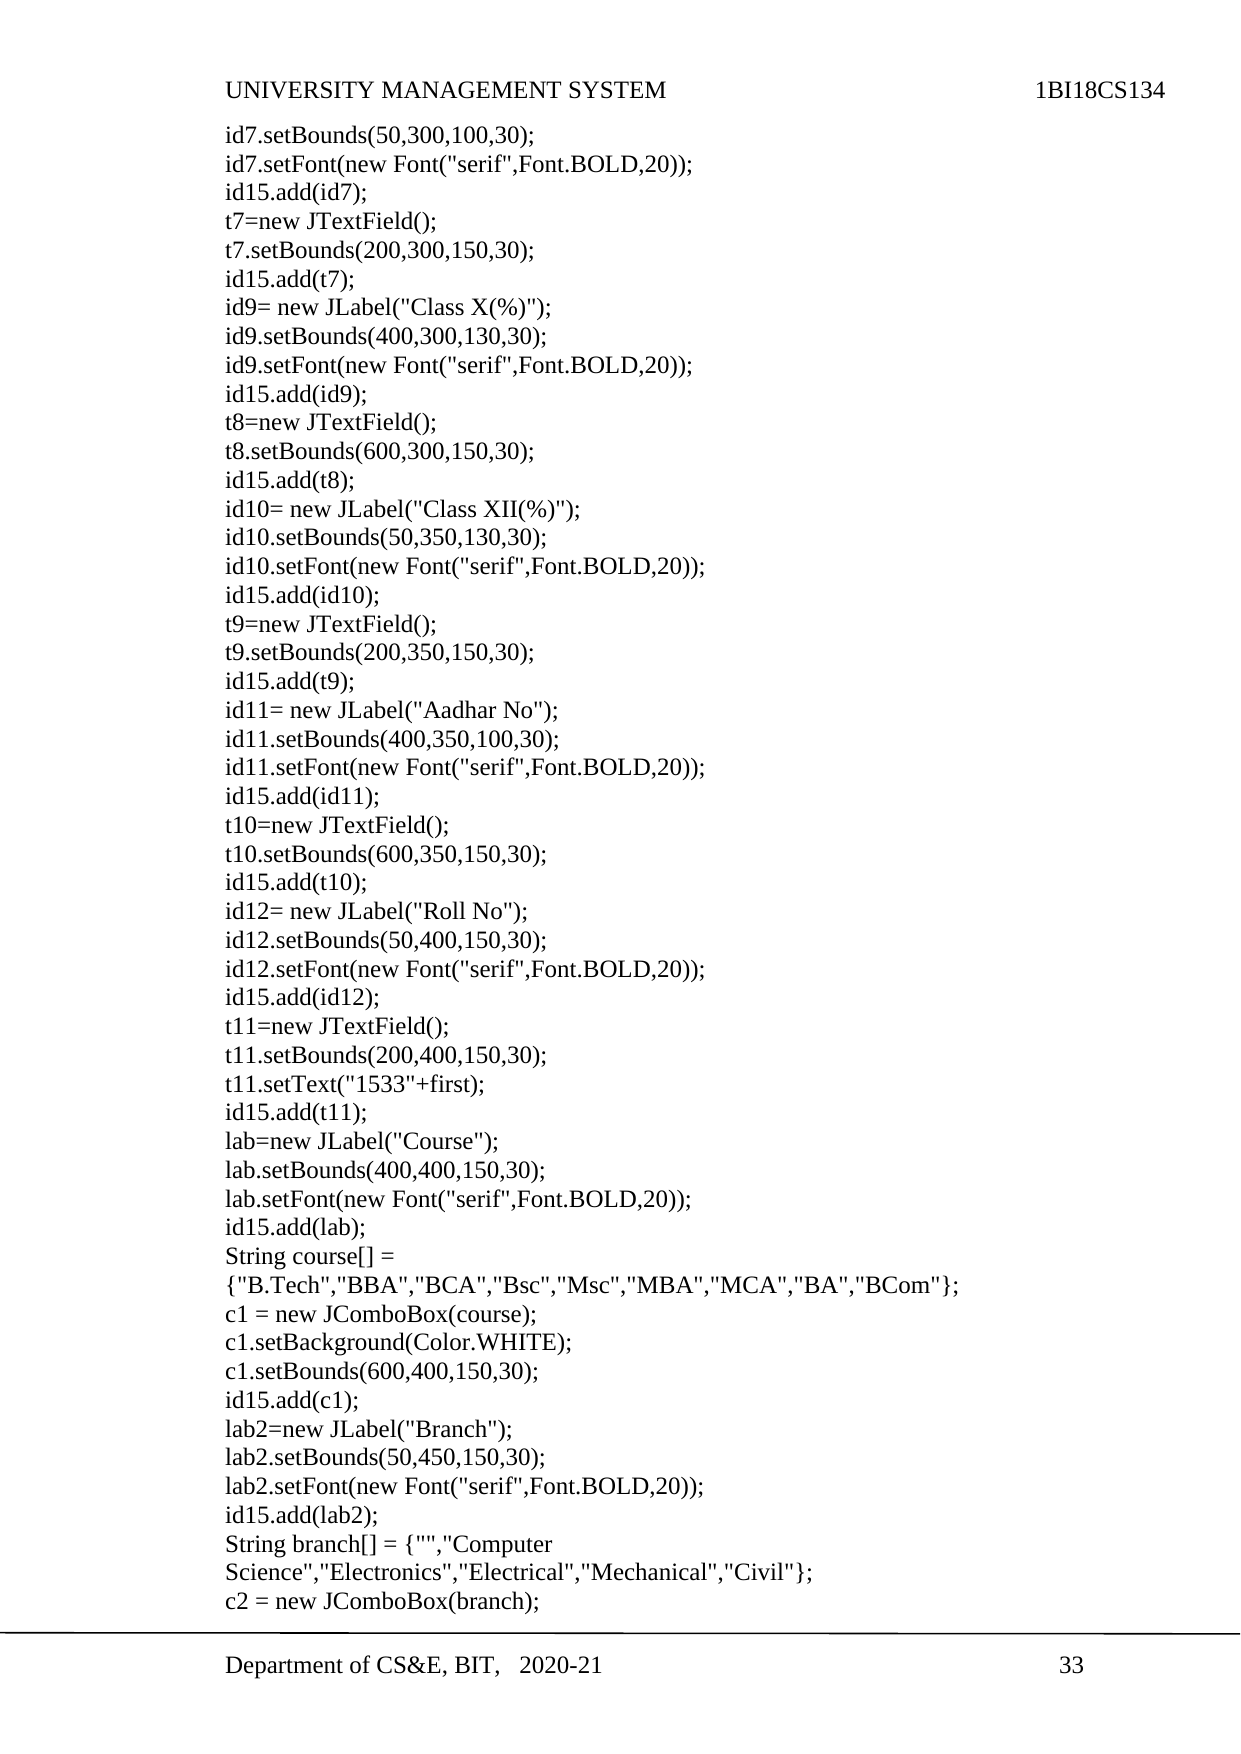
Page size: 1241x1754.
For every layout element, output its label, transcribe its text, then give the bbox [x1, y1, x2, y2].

text id10= new JLabel("Class XII(%)"); [225, 494, 1090, 522]
text id15.add(lab2); [225, 1500, 1090, 1529]
text lab.setBounds(400,400,150,30); [225, 1155, 1090, 1184]
text id12.setFont(new Font("serif",Font.BOLD,20)); [225, 954, 1090, 982]
text c1.setBounds(600,400,150,30); [225, 1356, 1090, 1385]
text id10.setFont(new Font("serif",Font.BOLD,20)); [225, 551, 1090, 580]
text id15.add(id12); [225, 982, 1090, 1011]
text String branch[] = {"","Computer Science","Electronics","Electrical","Mechanical","Civil"}; [225, 1529, 1090, 1586]
text id15.add(t11); [225, 1097, 1090, 1126]
text t10.setBounds(600,350,150,30); [225, 839, 1090, 867]
text t11.setText("1533"+first); [225, 1069, 1090, 1097]
text c1 = new JComboBox(course); [225, 1299, 1090, 1327]
text id15.add(id7); [225, 177, 1090, 206]
text id15.add(id11); [225, 781, 1090, 810]
text t8.setBounds(600,300,150,30); [225, 436, 1090, 465]
text id11.setFont(new Font("serif",Font.BOLD,20)); [225, 752, 1090, 781]
text lab2.setFont(new Font("serif",Font.BOLD,20)); [225, 1471, 1090, 1500]
text id11.setBounds(400,350,100,30); [225, 724, 1090, 752]
text id12.setBounds(50,400,150,30); [225, 925, 1090, 954]
text id15.add(t8); [225, 465, 1090, 494]
text id9= new JLabel("Class X(%)"); [225, 292, 1090, 321]
text lab.setFont(new Font("serif",Font.BOLD,20)); [225, 1184, 1090, 1212]
text id11= new JLabel("Aadhar No"); [225, 695, 1090, 724]
text t10=new JTextField(); [225, 810, 1090, 839]
text id15.add(t7); [225, 264, 1090, 292]
text lab=new JLabel("Course"); [225, 1126, 1090, 1155]
text t7=new JTextField(); [225, 206, 1090, 235]
text id10.setBounds(50,350,130,30); [225, 522, 1090, 551]
text t8=new JTextField(); [225, 407, 1090, 436]
text id15.add(c1); [225, 1385, 1090, 1414]
text id15.add(id9); [225, 379, 1090, 407]
text c2 = new JComboBox(branch); [225, 1586, 1090, 1615]
text lab2.setBounds(50,450,150,30); [225, 1442, 1090, 1471]
text id15.add(lab); [225, 1212, 1090, 1241]
text t11=new JTextField(); [225, 1011, 1090, 1040]
text t9.setBounds(200,350,150,30); [225, 637, 1090, 666]
text lab2=new JLabel("Branch"); [225, 1414, 1090, 1442]
text String course[] = {"B.Tech","BBA","BCA","Bsc","Msc","MBA","MCA","BA","BCom"}; [225, 1241, 1090, 1299]
text id9.setFont(new Font("serif",Font.BOLD,20)); [225, 350, 1090, 379]
text id7.setBounds(50,300,100,30); [225, 120, 1090, 149]
text t7.setBounds(200,300,150,30); [225, 235, 1090, 264]
text id12= new JLabel("Roll No"); [225, 896, 1090, 925]
text id15.add(t10); [225, 867, 1090, 896]
text id7.setFont(new Font("serif",Font.BOLD,20)); [225, 149, 1090, 177]
text t11.setBounds(200,400,150,30); [225, 1040, 1090, 1069]
text id15.add(id10); [225, 580, 1090, 609]
text t9=new JTextField(); [225, 609, 1090, 637]
text id9.setBounds(400,300,130,30); [225, 321, 1090, 350]
text c1.setBackground(Color.WHITE); [225, 1327, 1090, 1356]
text id15.add(t9); [225, 666, 1090, 695]
